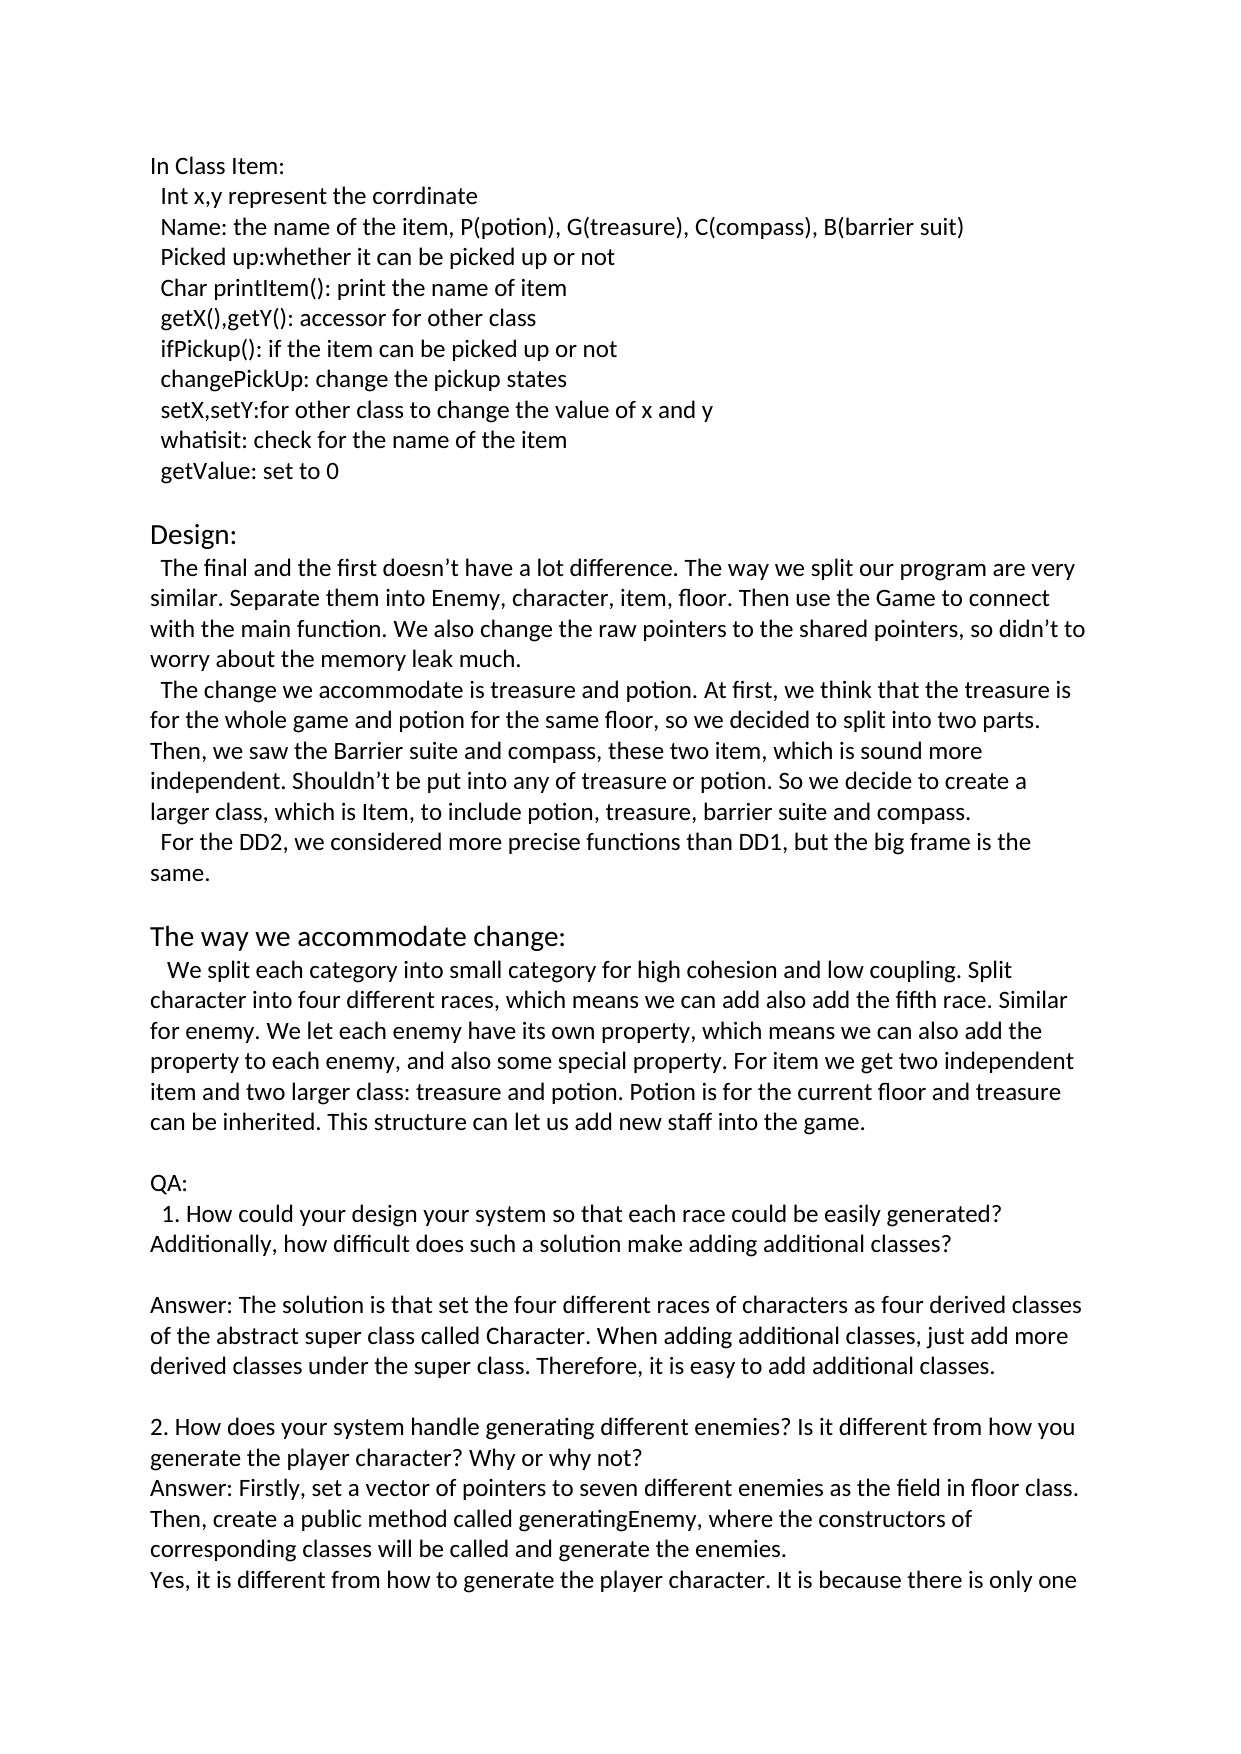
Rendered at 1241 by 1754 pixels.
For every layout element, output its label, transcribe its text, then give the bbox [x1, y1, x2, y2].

text The change we accommodate is treasure and potion. At first, we think that the treasure is for the whole game and potion for the same floor, so we decided to split into two parts. Then, we saw the Barrier suite and compass, these two item, which is sound more independent. Shouldn’t be put into any of treasure or potion. So we decide to create a larger class, which is Item, to include potion, treasure, barrier suite and compass. [150, 674, 1090, 827]
text Design: [150, 516, 1090, 552]
text Yes, it is different from how to generate the player character. It is because there is only one [150, 1564, 1090, 1595]
text For the DD2, we considered more precise functions than DD1, but the big frame is the same. [150, 827, 1090, 888]
text Answer: The solution is that set the four different races of characters as four derived classes [150, 1289, 1090, 1320]
text generate the player character? Why or why not? [150, 1442, 1090, 1473]
text derived classes under the super class. Therefore, it is easy to add additional classes. [150, 1351, 1090, 1381]
text Char printItem(): print the name of item [150, 272, 1090, 303]
text of the abstract super class called Character. When adding additional classes, just add more [150, 1320, 1090, 1351]
text We split each category into small category for high cohesion and low coupling. Split character into four different races, which means we can add also add the fifth race. Similar for enemy. We let each enemy have its own property, which means we can also add the property to each enemy, and also some special property. For item we get two independent item and two larger class: treasure and potion. Potion is for the current floor and treasure can be inherited. This structure can let us add new staff into the game. [150, 954, 1090, 1137]
text Int x,y represent the corrdinate [150, 181, 1090, 211]
text 2. How does your system handle generating different enemies? Is it different from how you [150, 1412, 1090, 1442]
text Answer: Firstly, set a vector of pointers to seven different enemies as the field in floor class. [150, 1473, 1090, 1503]
text getX(),getY(): accessor for other class [150, 303, 1090, 333]
text whatisit: check for the name of the item [150, 425, 1090, 455]
text The final and the first doesn’t have a lot difference. The way we split our program are very similar. Separate them into Enemy, character, item, floor. Then use the Game to connect with the main function. We also change the raw pointers to the shared pointers, so didn’t to worry about the memory leak much. [150, 552, 1090, 674]
text Additionally, how difficult does such a solution make adding additional classes? [150, 1228, 1090, 1259]
text ifPickup(): if the item can be picked up or not [150, 333, 1090, 364]
text Picked up:whether it can be picked up or not [150, 242, 1090, 272]
text setX,setY:for other class to change the value of x and y [150, 394, 1090, 425]
text Then, create a public method called generatingEnemy, where the constructors of [150, 1503, 1090, 1534]
text In Class Item: [150, 150, 1090, 181]
text 1. How could your design your system so that each race could be easily generated? [150, 1198, 1090, 1228]
text QA: [150, 1167, 1090, 1198]
text getValue: set to 0 [150, 455, 1090, 486]
text Name: the name of the item, P(potion), G(treasure), C(compass), B(barrier suit) [150, 211, 1090, 242]
text corresponding classes will be called and generate the enemies. [150, 1534, 1090, 1564]
text changePickUp: change the pickup states [150, 364, 1090, 394]
text The way we accommodate change: [150, 918, 1090, 954]
